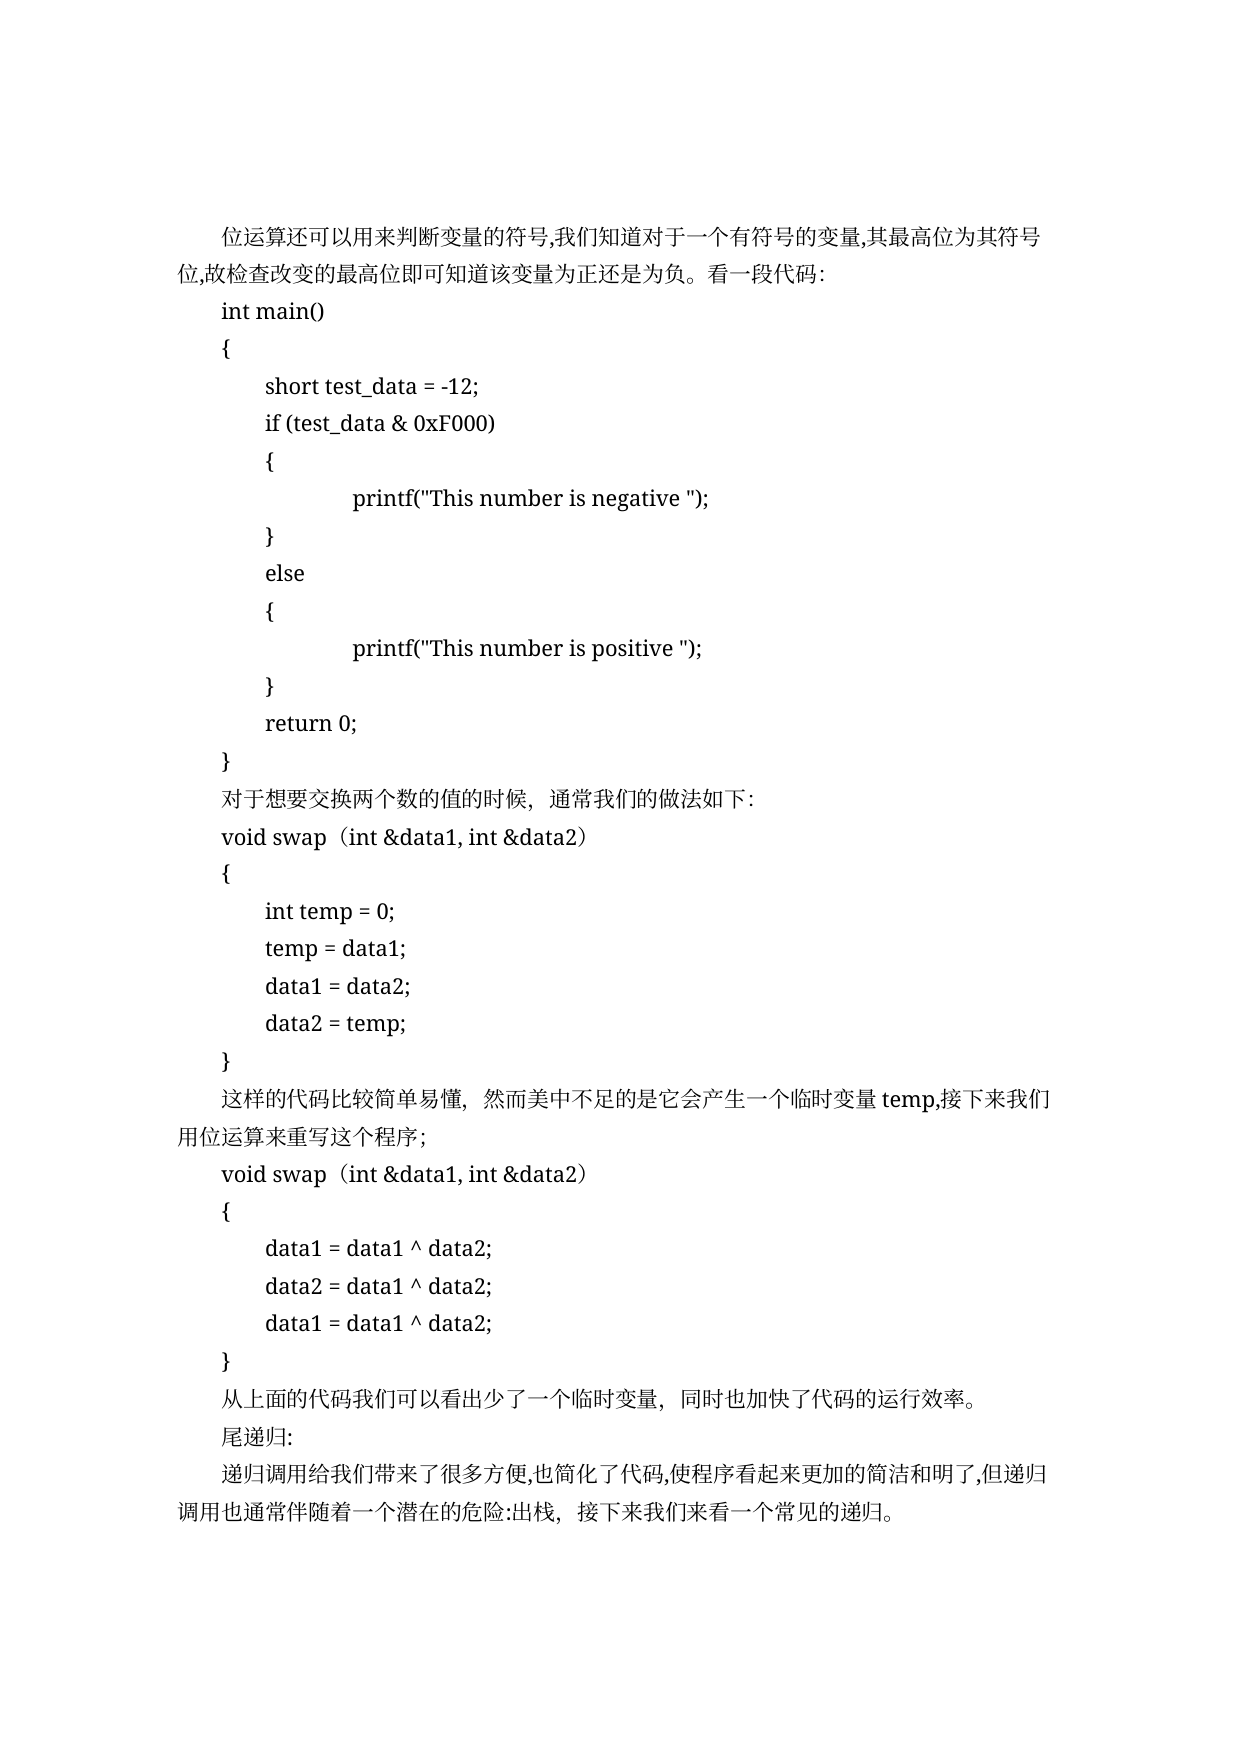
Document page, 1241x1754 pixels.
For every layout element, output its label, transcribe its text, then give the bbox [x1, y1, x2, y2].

text 尾递归: [177, 1417, 1063, 1454]
text { [177, 329, 1063, 367]
text 位运算还可以用来判断变量的符号,我们知道对于一个有符号的变量,其最高位为其符号位,故检查改变的最高位即可知道该变量为正还是为负。看一段代码： [177, 217, 1063, 292]
text printf("This number is positive "); [177, 629, 1063, 667]
text return 0; [177, 704, 1063, 742]
text } [177, 667, 1063, 704]
text printf("This number is negative "); [177, 479, 1063, 517]
text void swap（int &data1, int &data2） [177, 817, 1063, 854]
text data1 = data1 ^ data2; [177, 1229, 1063, 1267]
text { [177, 442, 1063, 479]
text void swap（int &data1, int &data2） [177, 1154, 1063, 1192]
text } [177, 1042, 1063, 1079]
text data2 = data1 ^ data2; [177, 1267, 1063, 1304]
text temp = data1; [177, 929, 1063, 967]
text short test_data = -12; [177, 367, 1063, 404]
text int main() [177, 292, 1063, 329]
text } [177, 1342, 1063, 1379]
text 递归调用给我们带来了很多方便,也简化了代码,使程序看起来更加的简洁和明了,但递归调用也通常伴随着一个潜在的危险:出栈，接下来我们来看一个常见的递归。 [177, 1454, 1063, 1529]
text { [177, 592, 1063, 629]
text int temp = 0; [177, 892, 1063, 929]
text data1 = data1 ^ data2; [177, 1304, 1063, 1342]
text 从上面的代码我们可以看出少了一个临时变量，同时也加快了代码的运行效率。 [177, 1379, 1063, 1417]
text { [177, 1192, 1063, 1229]
text 这样的代码比较简单易懂，然而美中不足的是它会产生一个临时变量temp,接下来我们用位运算来重写这个程序； [177, 1079, 1063, 1154]
text { [177, 854, 1063, 892]
text data1 = data2; [177, 967, 1063, 1004]
text if (test_data & 0xF000) [177, 404, 1063, 442]
text else [177, 554, 1063, 592]
text data2 = temp; [177, 1004, 1063, 1042]
text 对于想要交换两个数的值的时候，通常我们的做法如下： [177, 779, 1063, 817]
text } [177, 517, 1063, 554]
text } [177, 742, 1063, 779]
